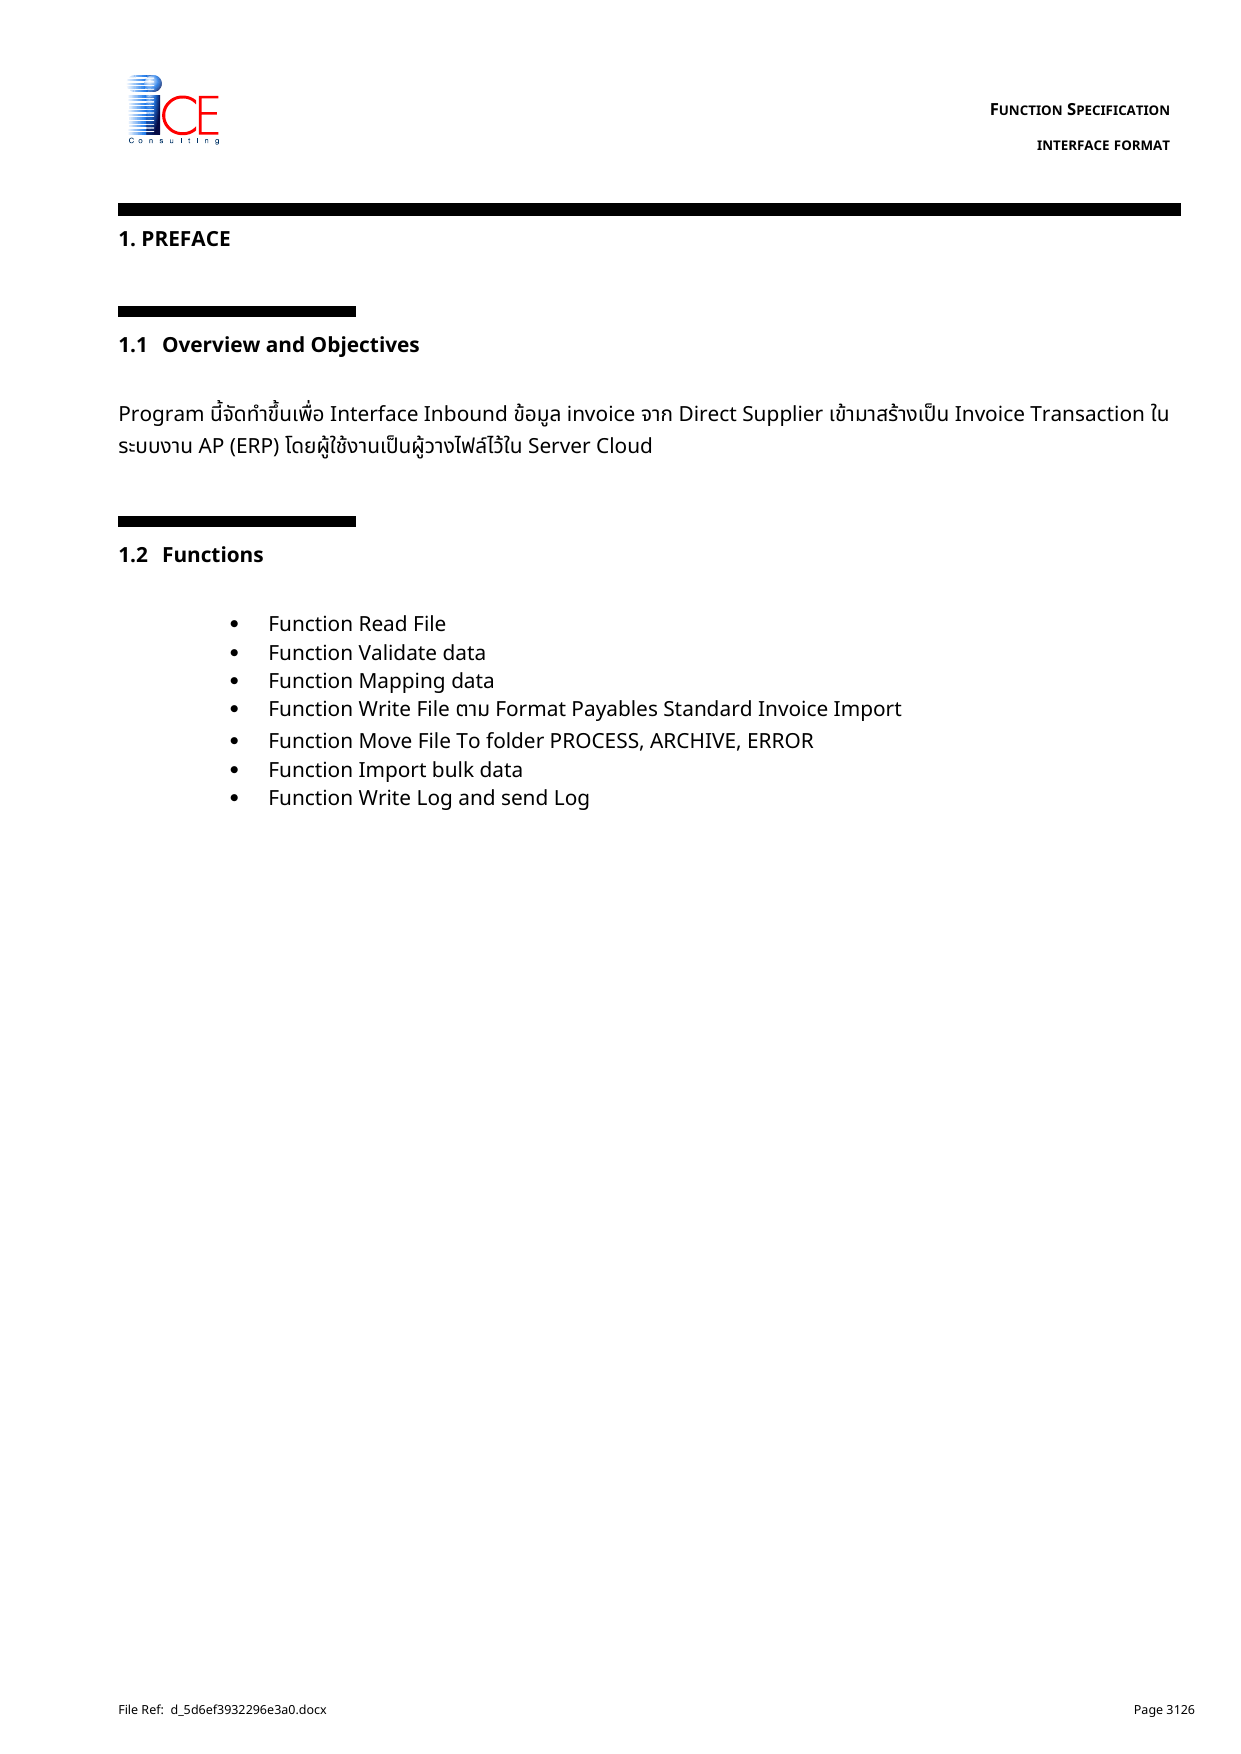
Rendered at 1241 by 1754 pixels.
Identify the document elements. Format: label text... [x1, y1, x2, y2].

subtitle 1. PREFACE [118, 216, 1181, 253]
subtitle Overview and Objectives [118, 330, 1181, 358]
list Function Mapping data [231, 666, 1181, 694]
list Function Validate data [231, 638, 1181, 666]
list Function Move File To folder PROCESS, ARCHIVE, ERROR [231, 726, 1181, 755]
list Function Write Log and send Log [231, 783, 1181, 812]
text Program นี้จัดทำขึ้นเพื่อ Interface Inbound ข้อมูล invoice จาก Direct Supplier เข้ามาสร้างเป็น Invoice Transaction ในระบบงาน AP (ERP) โดยผู้ใช้งานเป็นผู้วางไฟล์ไว้ใน Server Cloud [118, 399, 1181, 463]
subtitle Functions [118, 540, 1181, 568]
list Function Write File ตาม Format Payables Standard Invoice Import [231, 694, 1181, 726]
list Function Import bulk data [231, 755, 1181, 783]
list Function Read File [231, 609, 1181, 638]
